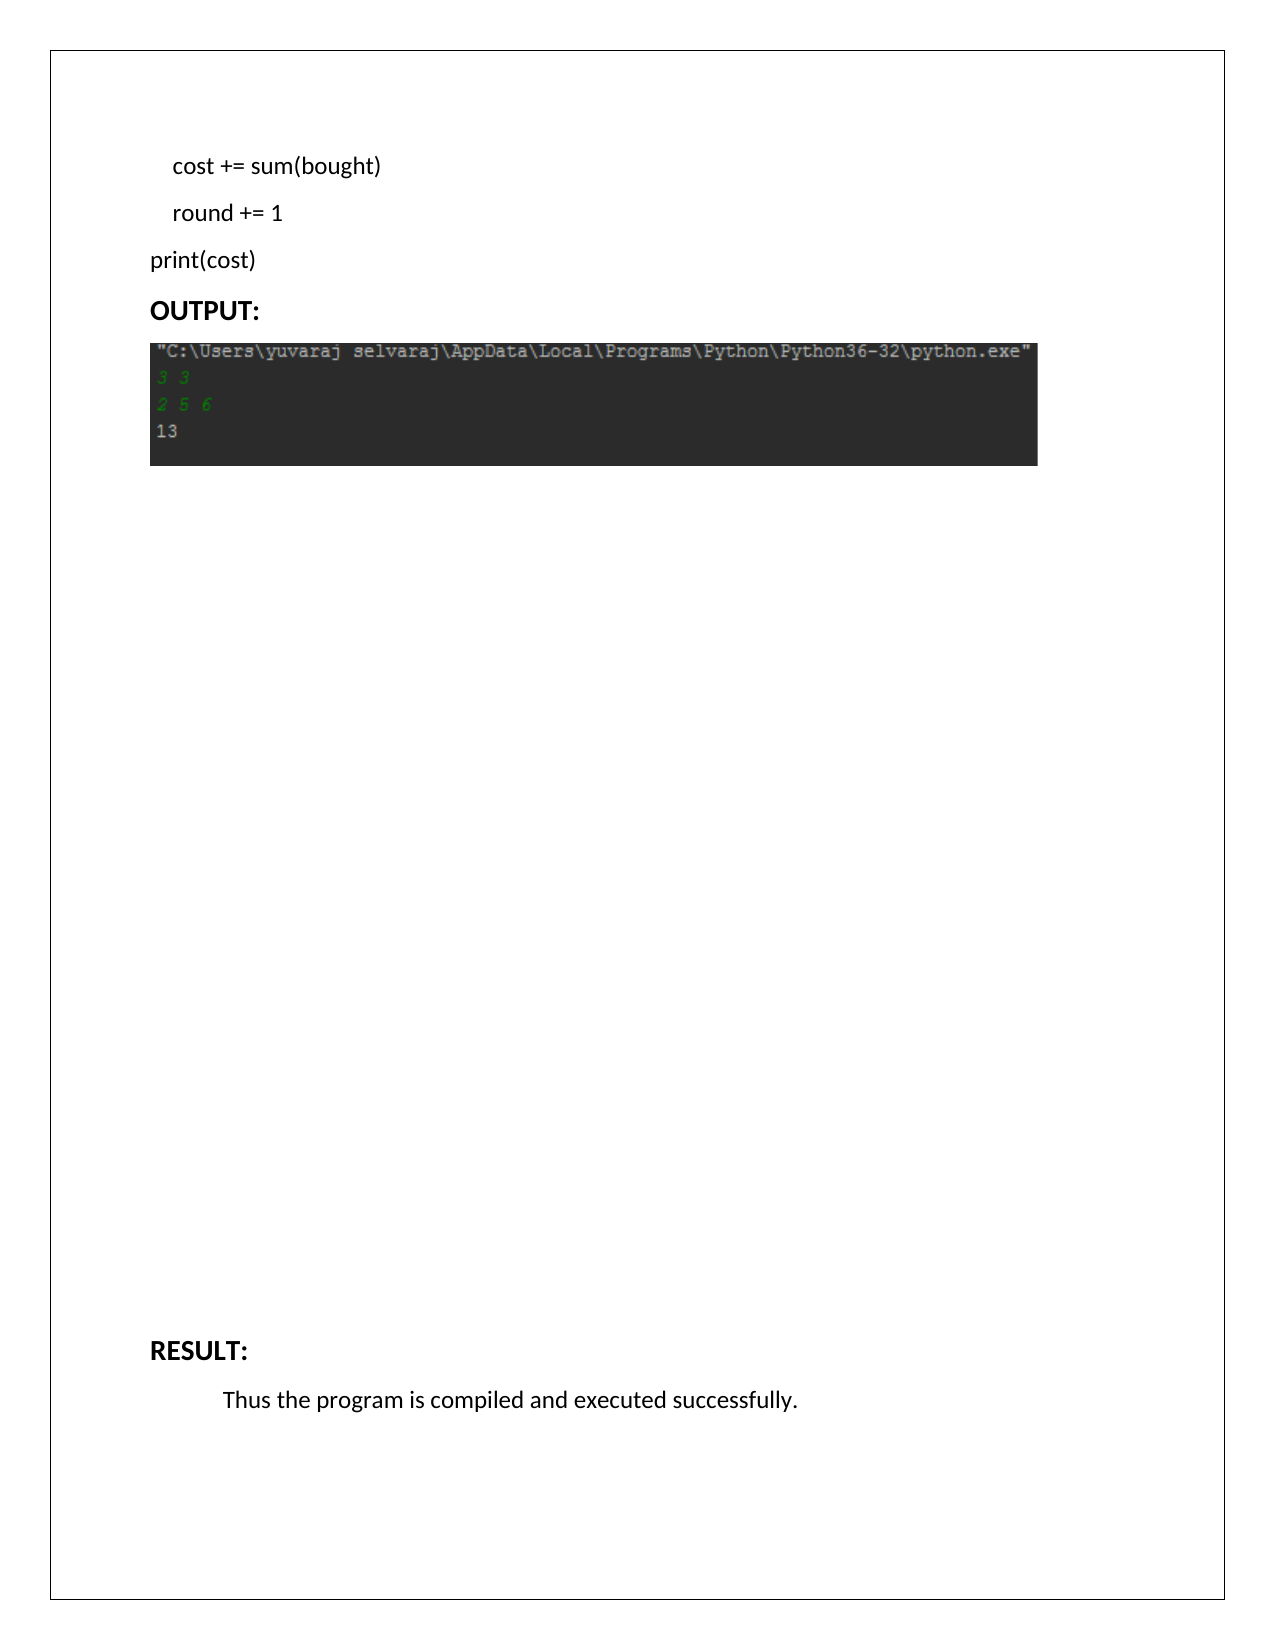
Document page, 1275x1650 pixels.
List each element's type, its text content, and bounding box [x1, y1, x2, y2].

text RESULT: [150, 1332, 1125, 1367]
picture [150, 343, 1038, 466]
text Thus the program is compiled and executed successfully. [150, 1384, 1125, 1414]
text round += 1 [150, 197, 1125, 228]
text OUTPUT: [150, 292, 1125, 327]
text cost += sum(bought) [150, 150, 1125, 181]
text print(cost) [150, 244, 1125, 275]
